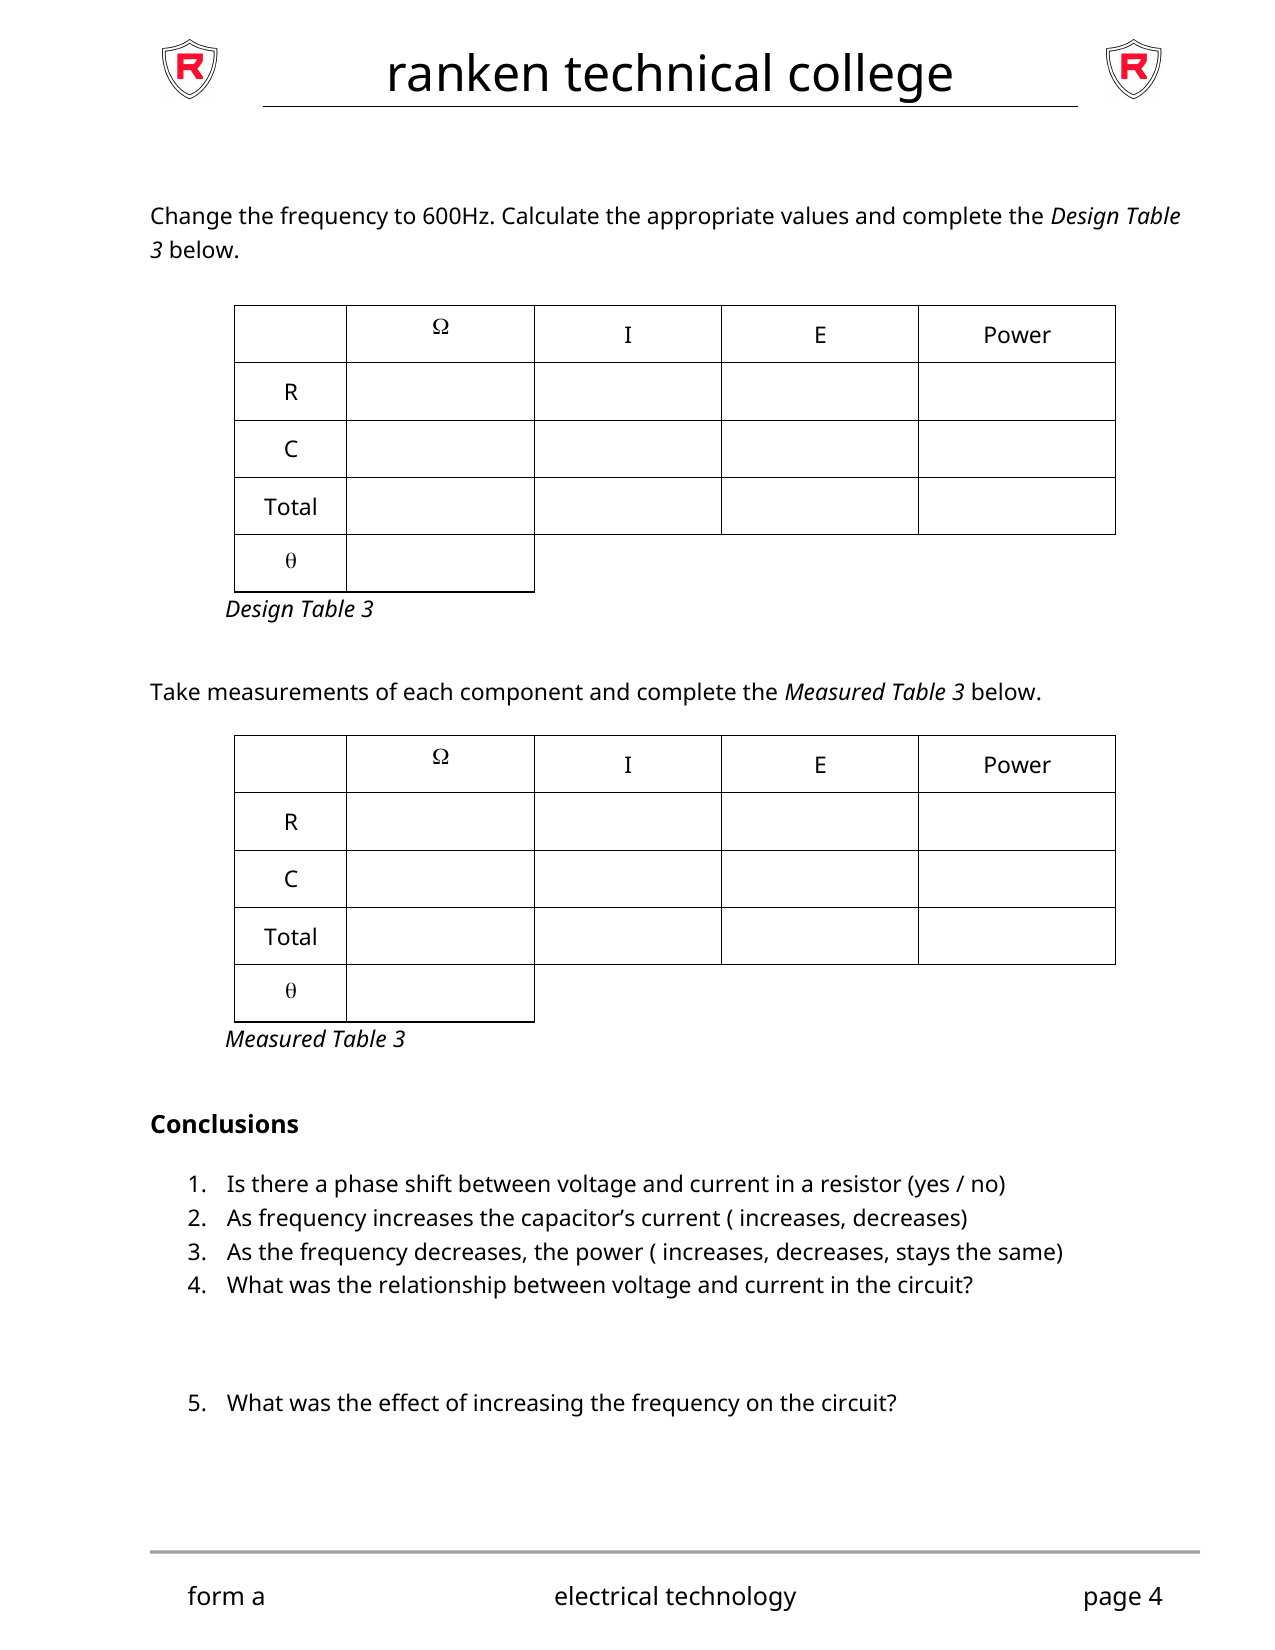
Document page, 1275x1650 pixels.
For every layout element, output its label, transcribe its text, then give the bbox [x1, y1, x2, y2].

table_cell [535, 793, 721, 849]
table_cell [919, 793, 1115, 849]
table_header [347, 736, 534, 792]
table_header [235, 736, 346, 792]
text Design Table 3 [150, 592, 1200, 624]
list As the frequency decreases, the power ( increases, decreases, stays the same) [187, 1236, 1200, 1267]
table_cell [235, 535, 346, 591]
table_cell [535, 478, 721, 534]
table_cell [347, 793, 534, 849]
table_cell [722, 421, 918, 477]
table_cell [347, 965, 534, 1021]
text Measured Table 3 [150, 1022, 1200, 1054]
table_cell [919, 851, 1115, 907]
table_cell [722, 478, 918, 534]
table_header I [535, 736, 721, 792]
list What was the relationship between voltage and current in the circuit? [187, 1269, 1200, 1301]
table_cell R [235, 793, 346, 849]
table_cell Total [235, 908, 346, 964]
table_cell C [235, 421, 346, 477]
table_header I [535, 306, 721, 362]
table_cell [919, 363, 1115, 419]
table_cell [535, 421, 721, 477]
table_header Power [919, 736, 1115, 792]
picture [1105, 37, 1163, 101]
list What was the effect of increasing the frequency on the circuit? [187, 1387, 1200, 1418]
table_cell [347, 363, 534, 419]
table_cell [722, 363, 918, 419]
table_cell [722, 793, 918, 849]
table_cell [235, 965, 346, 1021]
table_cell [347, 421, 534, 477]
text Change the frequency to 600Hz. Calculate the appropriate values and complete the Design Table 3 below. [150, 200, 1200, 265]
table_cell [919, 421, 1115, 477]
table_header Power [919, 306, 1115, 362]
table_cell [722, 908, 918, 964]
table_cell R [235, 363, 346, 419]
table_cell [347, 535, 534, 591]
table_cell [722, 851, 918, 907]
list Is there a phase shift between voltage and current in a resistor (yes / no) [187, 1168, 1200, 1199]
table_header E [722, 736, 918, 792]
table_cell [535, 908, 721, 964]
table_cell C [235, 851, 346, 907]
table_header [347, 306, 534, 362]
text Take measurements of each component and complete the Measured Table 3 below. [150, 676, 1200, 707]
table_cell [347, 851, 534, 907]
picture [161, 37, 219, 101]
table_cell [919, 908, 1115, 964]
text Conclusions [150, 1106, 1200, 1140]
table_cell [919, 478, 1115, 534]
table_header [235, 306, 346, 362]
table_cell [535, 363, 721, 419]
table_cell [347, 478, 534, 534]
table_cell [347, 908, 534, 964]
table_header E [722, 306, 918, 362]
list As frequency increases the capacitor’s current ( increases, decreases) [187, 1202, 1200, 1233]
table_cell Total [235, 478, 346, 534]
table_cell [535, 851, 721, 907]
